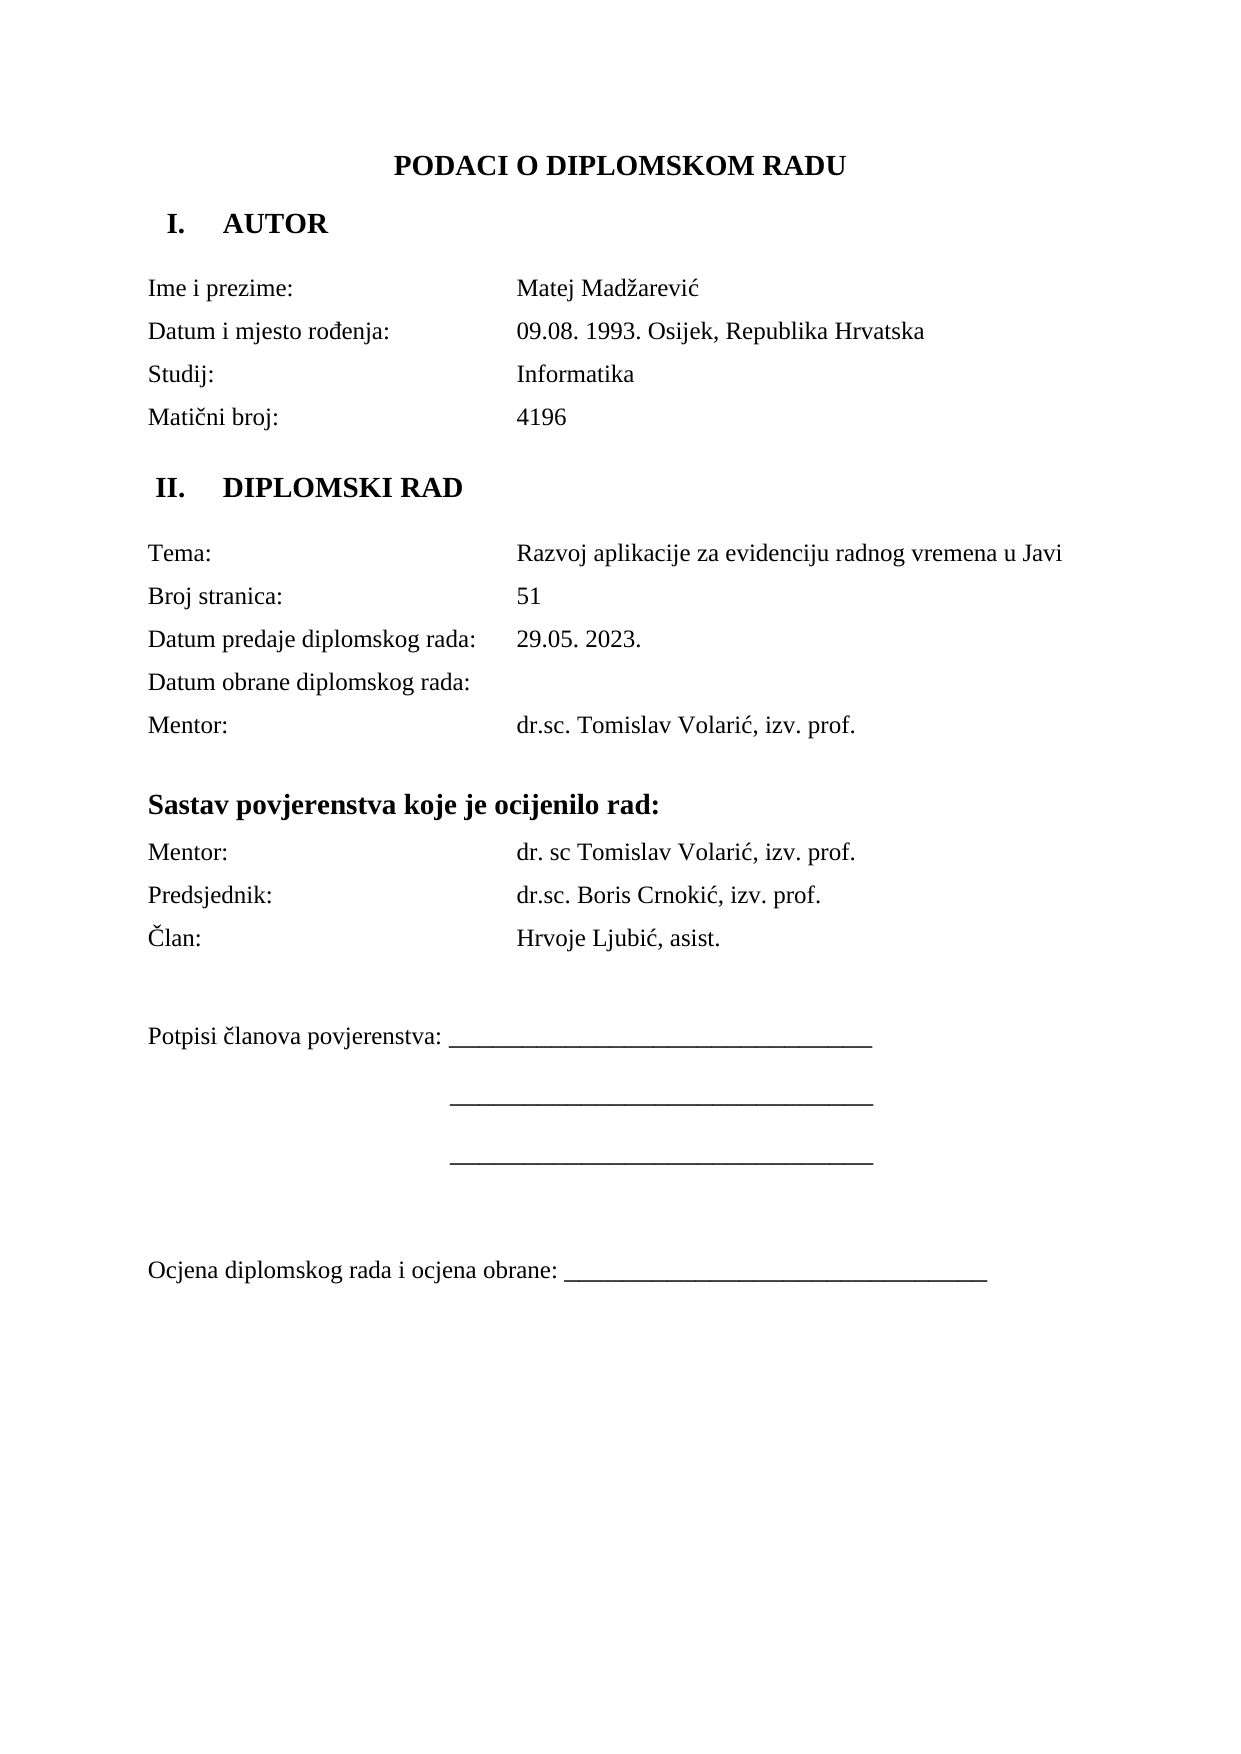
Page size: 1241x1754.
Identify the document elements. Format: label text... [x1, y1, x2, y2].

text Studij: Informatika [148, 359, 1093, 388]
text Mentor: dr.sc. Tomislav Volarić, izv. prof. [148, 710, 1093, 739]
text Broj stranica: 51 [148, 581, 1093, 609]
text Datum i mjesto rođenja: 09.08. 1993. Osijek, Republika Hrvatska [148, 316, 1093, 345]
text Matični broj: 4196 [148, 402, 1093, 431]
list AUTOR [185, 206, 1093, 240]
text Sastav povjerenstva koje je ocijenilo rad: [148, 787, 1093, 820]
text Datum predaje diplomskog rada: 29.05. 2023. [148, 624, 1093, 653]
text Član: Hrvoje Ljubić, asist. [148, 923, 1093, 952]
text Predsjednik: dr.sc. Boris Crnokić, izv. prof. [148, 880, 1093, 909]
text Ocjena diplomskog rada i ocjena obrane: _____________________________ [148, 1251, 1093, 1284]
text _____________________________ [369, 1134, 1093, 1167]
text Ime i prezime: Matej Madžarević [148, 273, 1093, 302]
text Mentor: dr. sc Tomislav Volarić, izv. prof. [148, 837, 1093, 866]
list DIPLOMSKI RAD [185, 471, 1093, 504]
text Datum obrane diplomskog rada: [148, 667, 1093, 696]
text PODACI O DIPLOMSKOM RADU [148, 148, 1093, 181]
text Tema: Razvoj aplikacije za evidenciju radnog vremena u Javi [148, 538, 1093, 566]
text _____________________________ [369, 1075, 1093, 1109]
text Potpisi članova povjerenstva: _____________________________ [148, 1017, 1093, 1050]
